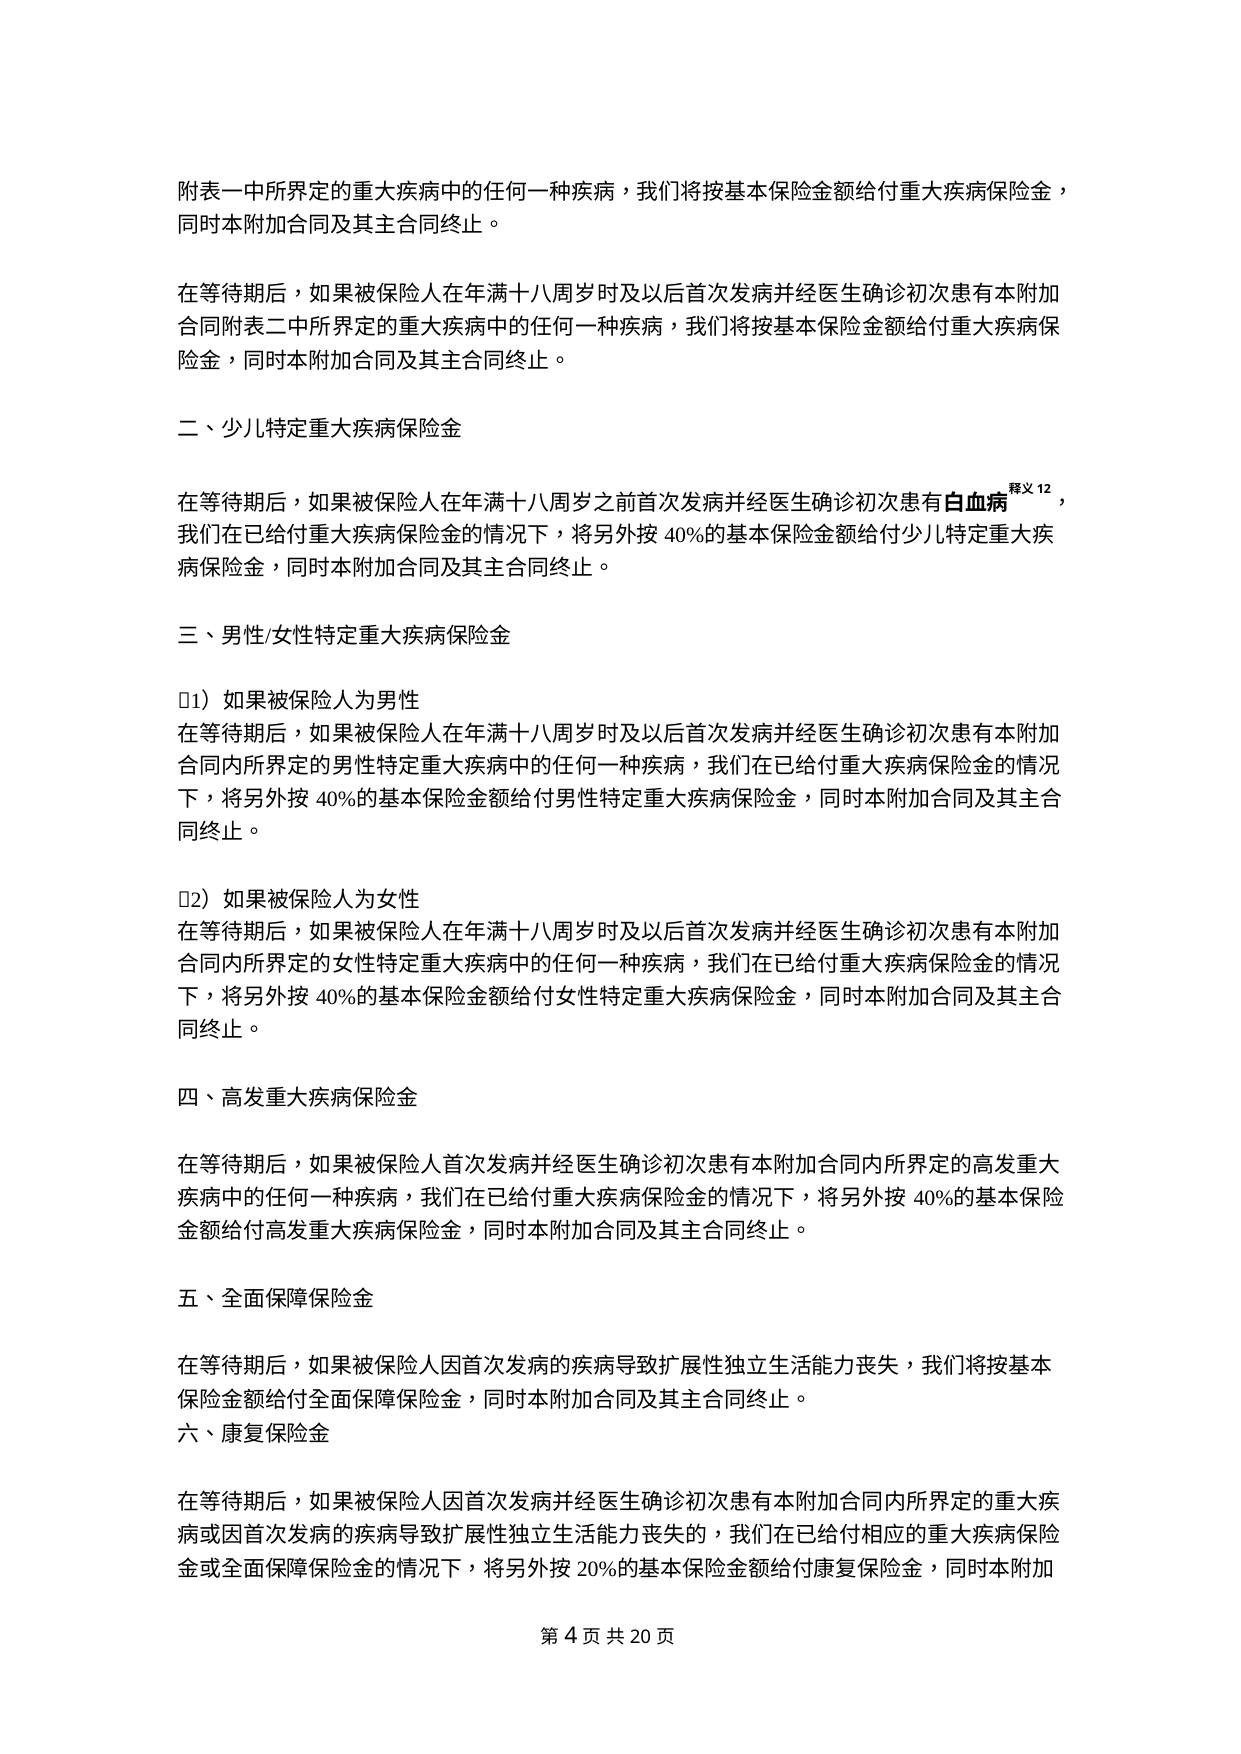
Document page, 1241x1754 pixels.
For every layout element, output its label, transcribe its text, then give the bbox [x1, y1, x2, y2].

subtitle 附表一中所界定的重大疾病中的任何一种疾病，我们将按基本保险金额给付重大疾病保险金， 同时本附加合同及其主合同终止。 [177, 176, 1074, 239]
subtitle 在等待期后，如果被保险人因首次发病的疾病导致扩展性独立生活能力丧失，我们将按基本保险金额给付全面保障保险金，同时本附加合同及其主合同终止。 [177, 1350, 1063, 1414]
subtitle 三、男性/女性特定重大疾病保险金 [177, 619, 1086, 649]
subtitle （2）如果被保险人为女性 [177, 884, 1086, 913]
subtitle 在等待期后，如果被保险人在年满十八周岁之前首次发病并经医生确诊初次患有白血病释义 12， 我们在已给付重大疾病保险金的情况下，将另外按 40%的基本保险金额给付少儿特定重大疾病保险金，同时本附加合同及其主合同终止。 [177, 480, 1074, 581]
subtitle 在等待期后，如果被保险人在年满十八周岁时及以后首次发病并经医生确诊初次患有本附加合同内所界定的女性特定重大疾病中的任何一种疾病，我们在已给付重大疾病保险金的情况下，将另外按 40%的基本保险金额给付女性特定重大疾病保险金，同时本附加合同及其主合同终止。 [177, 916, 1064, 1043]
subtitle 在等待期后，如果被保险人因首次发病并经医生确诊初次患有本附加合同内所界定的重大疾病或因首次发病的疾病导致扩展性独立生活能力丧失的，我们在已给付相应的重大疾病保险金或全面保障保险金的情况下，将另外按 20%的基本保险金额给付康复保险金，同时本附加 [177, 1486, 1064, 1583]
subtitle 在等待期后，如果被保险人在年满十八周岁时及以后首次发病并经医生确诊初次患有本附加合同附表二中所界定的重大疾病中的任何一种疾病，我们将按基本保险金额给付重大疾病保险金，同时本附加合同及其主合同终止。 [177, 278, 1063, 375]
subtitle 在等待期后，如果被保险人首次发病并经医生确诊初次患有本附加合同内所界定的高发重大疾病中的任何一种疾病，我们在已给付重大疾病保险金的情况下，将另外按 40%的基本保险金额给付高发重大疾病保险金，同时本附加合同及其主合同终止。 [177, 1149, 1064, 1244]
subtitle 二、少儿特定重大疾病保险金 [177, 413, 1086, 443]
subtitle 六、康复保险金 [177, 1418, 1086, 1448]
subtitle 四、高发重大疾病保险金 [177, 1082, 1086, 1111]
subtitle 在等待期后，如果被保险人在年满十八周岁时及以后首次发病并经医生确诊初次患有本附加合同内所界定的男性特定重大疾病中的任何一种疾病，我们在已给付重大疾病保险金的情况下，将另外按 40%的基本保险金额给付男性特定重大疾病保险金，同时本附加合同及其主合同终止。 [177, 717, 1064, 845]
subtitle 五、全面保障保险金 [177, 1283, 1086, 1313]
subtitle （1）如果被保险人为男性 [177, 686, 1086, 715]
